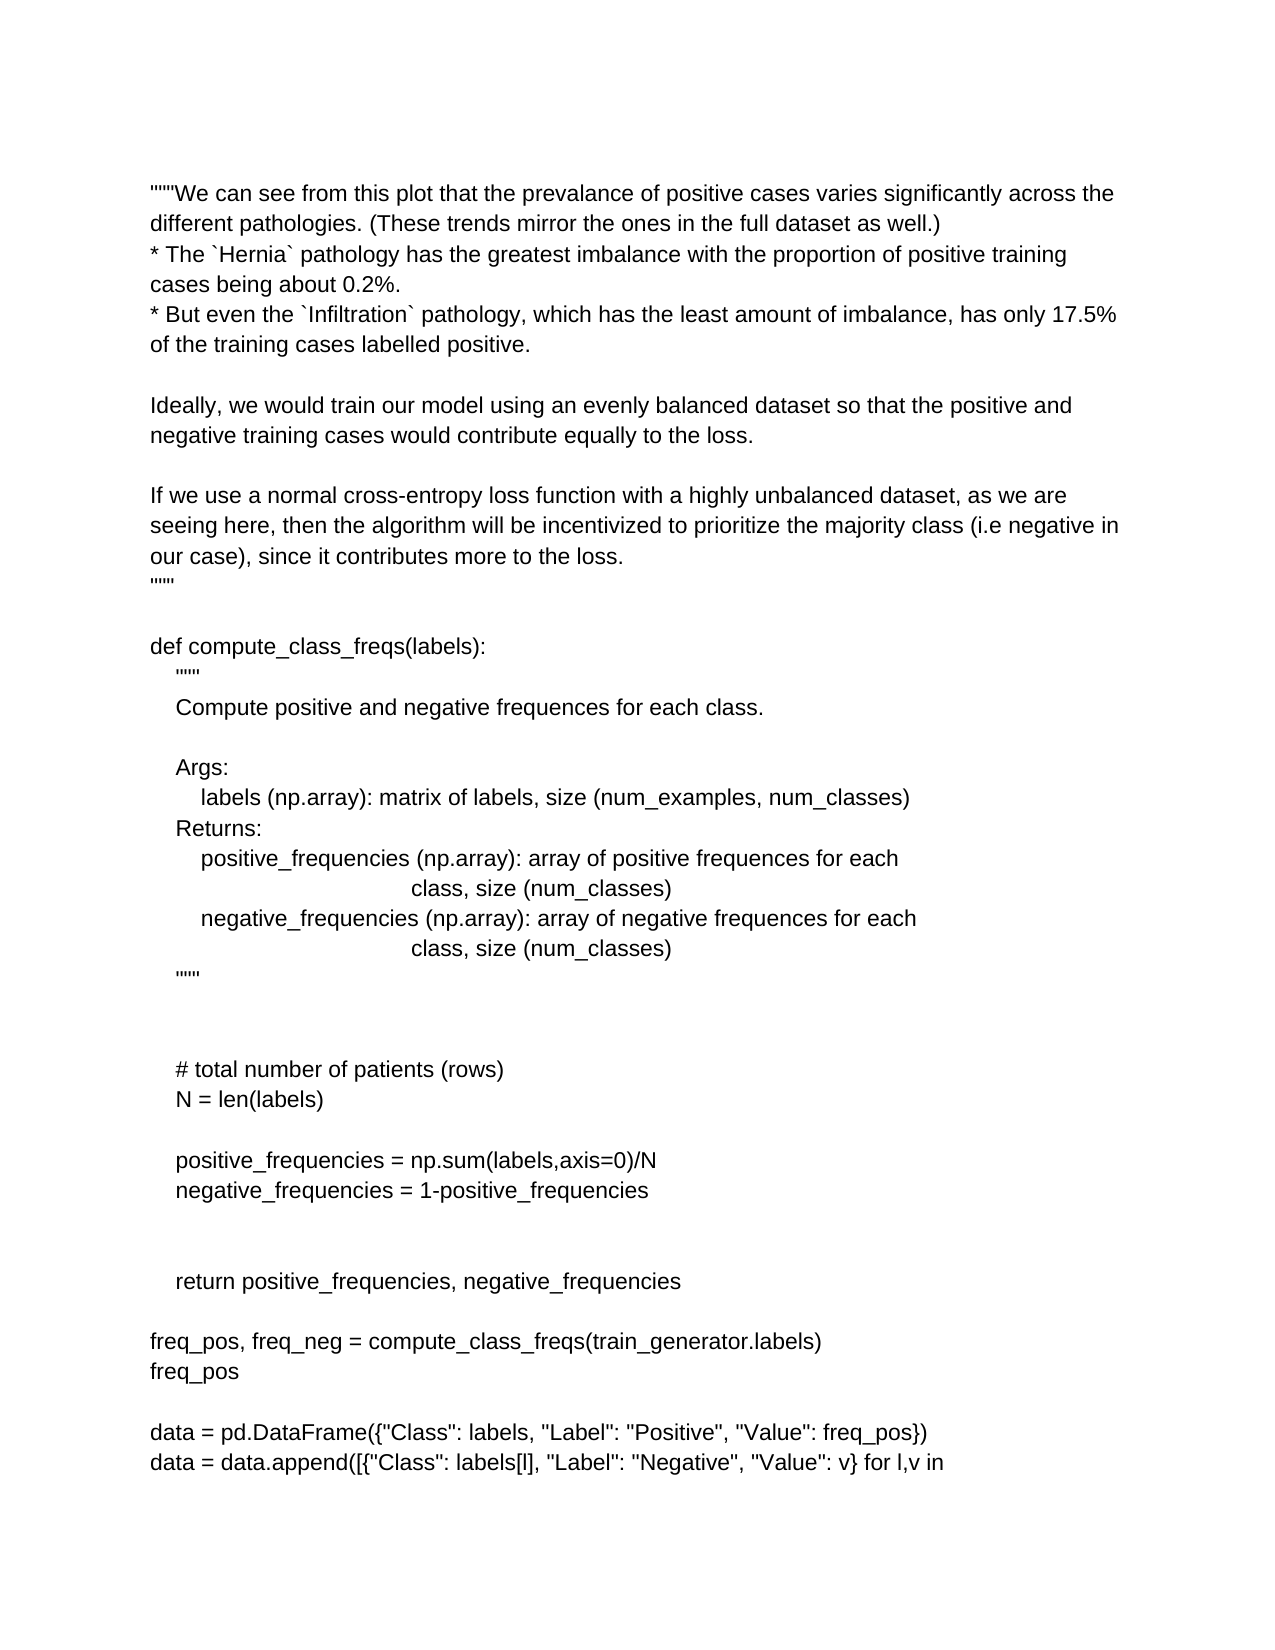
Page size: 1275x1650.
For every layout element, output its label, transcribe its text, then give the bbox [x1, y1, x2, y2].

text """We can see from this plot that the prevalance of positive cases varies significantly across the different pathologies. (These trends mirror the ones in the full dataset as well.) [150, 180, 1125, 237]
text Returns: [150, 814, 1125, 841]
text negative_frequencies = 1-positive_frequencies [150, 1177, 1125, 1203]
text positive_frequencies = np.sum(labels,axis=0)/N [150, 1147, 1125, 1173]
text negative_frequencies (np.array): array of negative frequences for each [150, 905, 1125, 932]
text return positive_frequencies, negative_frequencies [150, 1268, 1125, 1294]
text """ [150, 663, 1125, 690]
text positive_frequencies (np.array): array of positive frequences for each [150, 845, 1125, 871]
text """ [150, 573, 1125, 599]
text Args: [150, 754, 1125, 781]
text class, size (num_classes) [150, 875, 1125, 901]
text N = len(labels) [150, 1086, 1125, 1113]
text # total number of patients (rows) [150, 1056, 1125, 1083]
text labels (np.array): matrix of labels, size (num_examples, num_classes) [150, 784, 1125, 811]
text Compute positive and negative frequences for each class. [150, 694, 1125, 720]
text * The `Hernia` pathology has the greatest imbalance with the proportion of positive training cases being about 0.2%. [150, 241, 1125, 297]
text freq_pos [150, 1358, 1125, 1385]
text * But even the `Infiltration` pathology, which has the least amount of imbalance, has only 17.5% of the training cases labelled positive. [150, 301, 1125, 358]
text class, size (num_classes) [150, 935, 1125, 962]
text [150, 1449, 1125, 1475]
text """ [150, 966, 1125, 992]
text Ideally, we would train our model using an evenly balanced dataset so that the positive and negative training cases would contribute equally to the loss. [150, 392, 1125, 448]
text data = pd.DataFrame({"Class": labels, "Label": "Positive", "Value": freq_pos}) [150, 1419, 1125, 1445]
text freq_pos, freq_neg = compute_class_freqs(train_generator.labels) [150, 1328, 1125, 1354]
text def compute_class_freqs(labels): [150, 633, 1125, 660]
text If we use a normal cross-entropy loss function with a highly unbalanced dataset, as we are seeing here, then the algorithm will be incentivized to prioritize the majority class (i.e negative in our case), since it contributes more to the loss. [150, 482, 1125, 569]
